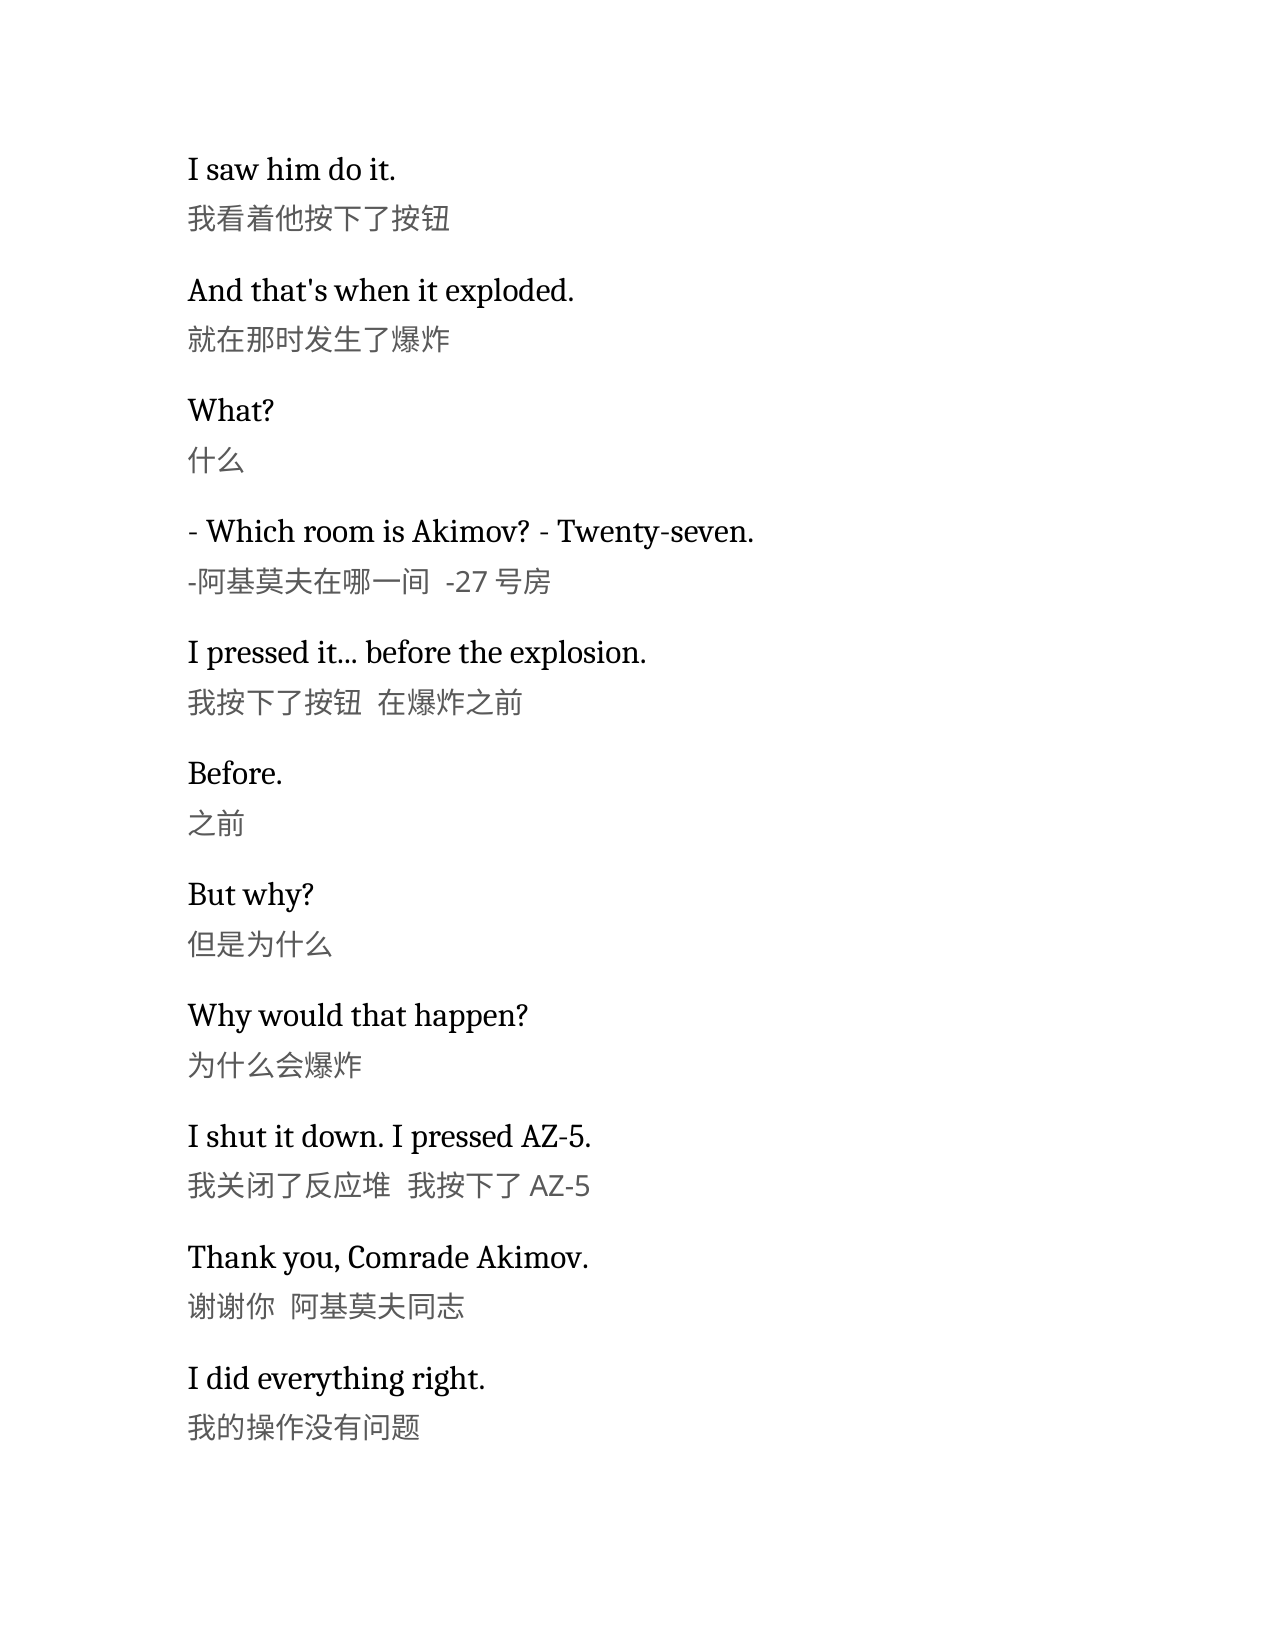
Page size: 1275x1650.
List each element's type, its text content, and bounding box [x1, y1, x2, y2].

text 我按下了按钮 在爆炸之前 [187, 682, 1087, 722]
text I did everything right. [187, 1359, 1087, 1398]
text Why would that happen? [187, 997, 1087, 1035]
text Before. [187, 755, 1087, 793]
text I pressed it... before the explosion. [187, 634, 1087, 672]
text 我的操作没有问题 [187, 1408, 1087, 1447]
text But why? [187, 876, 1087, 914]
text I shut it down. I pressed AZ-5. [187, 1117, 1087, 1156]
text Thank you, Comrade Akimov. [187, 1238, 1087, 1277]
text 之前 [187, 803, 1087, 843]
text 就在那时发生了爆炸 [187, 319, 1087, 359]
text I saw him do it. [187, 150, 1087, 188]
text And that's when it exploded. [187, 271, 1087, 309]
text 我看着他按下了按钮 [187, 198, 1087, 238]
text 我关闭了反应堆 我按下了AZ-5 [187, 1166, 1087, 1205]
text What? [187, 392, 1087, 430]
text - Which room is Akimov? - Twenty-seven. [187, 513, 1087, 551]
text 为什么会爆炸 [187, 1045, 1087, 1084]
text 谢谢你 阿基莫夫同志 [187, 1287, 1087, 1326]
text 但是为什么 [187, 924, 1087, 963]
text 什么 [187, 440, 1087, 480]
text -阿基莫夫在哪一间 -27号房 [187, 561, 1087, 601]
